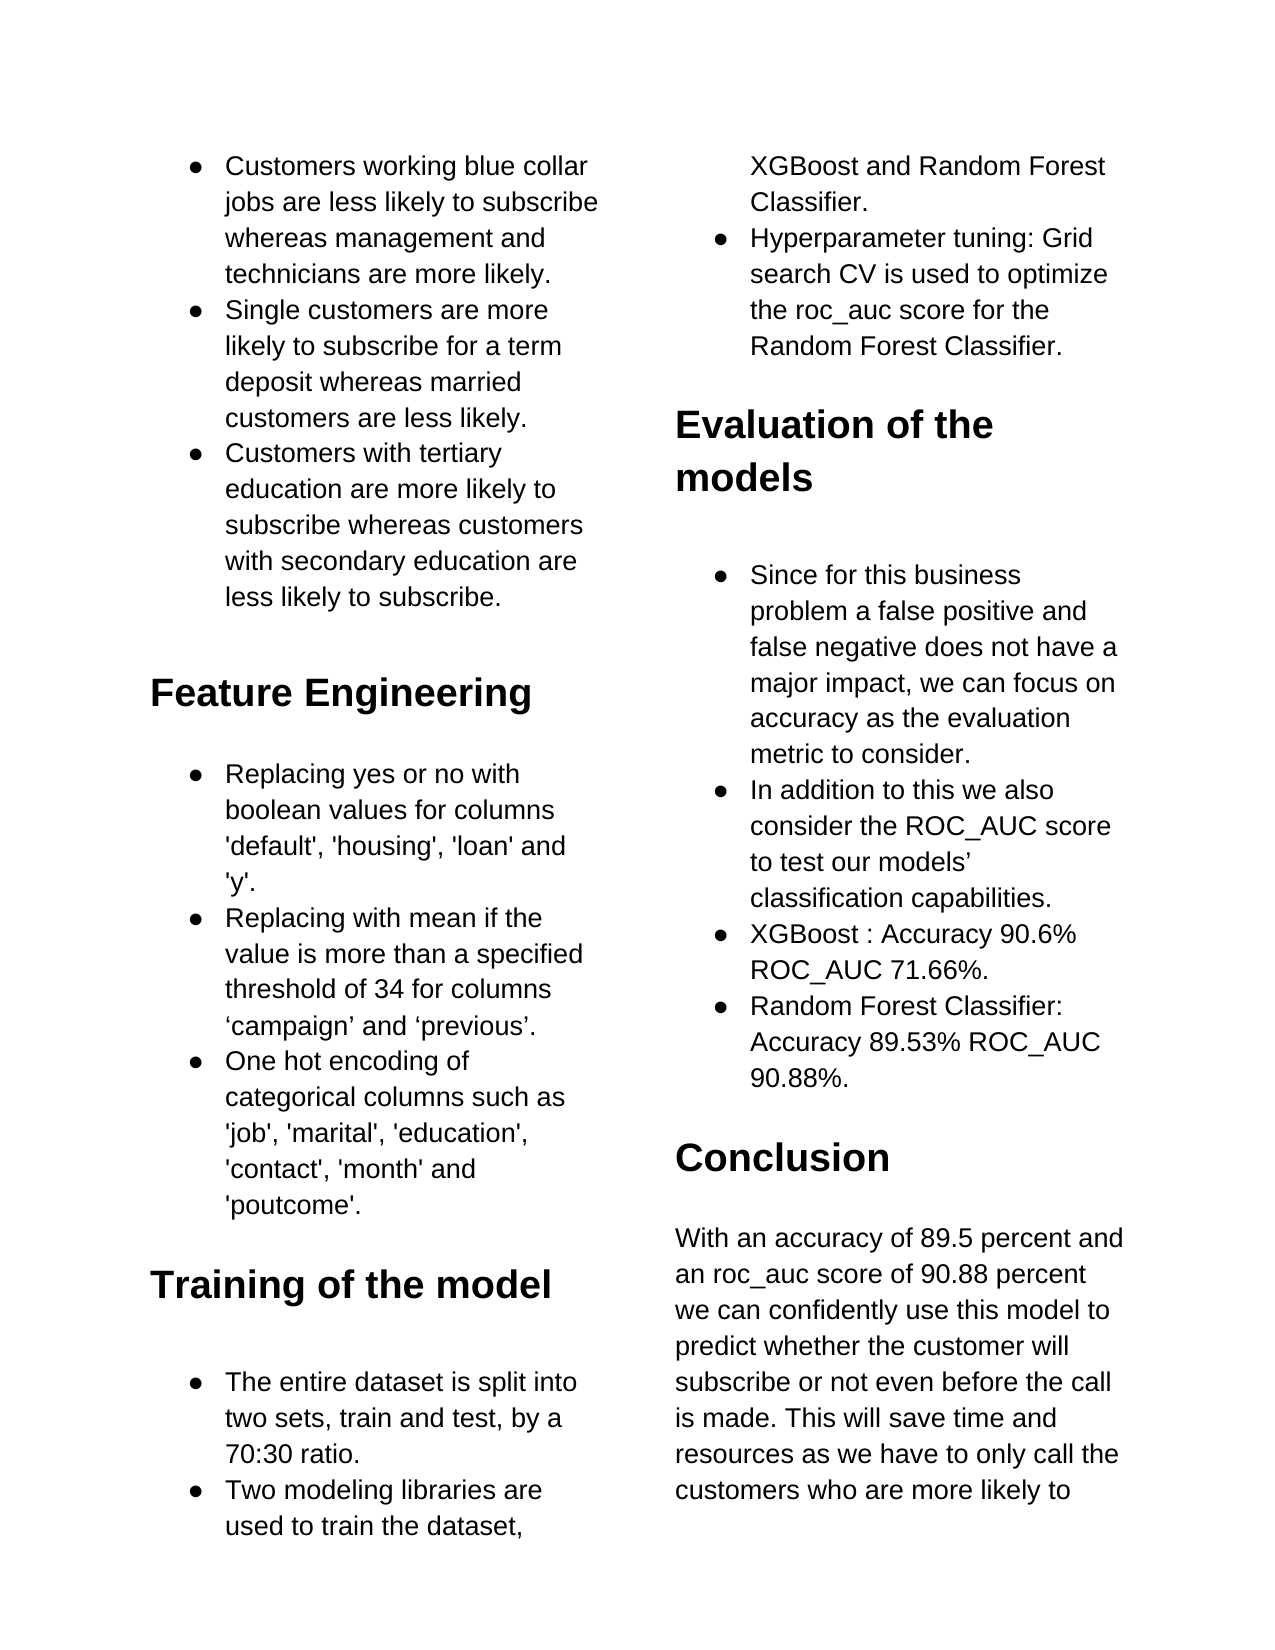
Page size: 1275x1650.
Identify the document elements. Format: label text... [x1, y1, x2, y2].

list Two modeling libraries are used to train the dataset, XGBoost and Random Forest Classifier. [187, 1474, 600, 1541]
list Replacing yes or no with boolean values for columns 'default', 'housing', 'loan' and 'y'. [187, 758, 600, 897]
list Customers working blue collar jobs are less likely to subscribe whereas management and technicians are more likely. [187, 150, 600, 289]
text Training of the model [150, 1261, 600, 1307]
list XGBoost : Accuracy 90.6% ROC_AUC 71.66%. [712, 918, 1125, 985]
list Since for this business problem a false positive and false negative does not have a major impact, we can focus on accuracy as the evaluation metric to consider. [712, 559, 1125, 770]
text Feature Engineering [150, 669, 600, 715]
list Two modeling libraries are used to train the dataset, XGBoost and Random Forest Classifier. [712, 150, 1125, 217]
list Hyperparameter tuning: Grid search CV is used to optimize the roc_auc score for the Random Forest Classifier. [712, 222, 1125, 361]
list Customers with tertiary education are more likely to subscribe whereas customers with secondary education are less likely to subscribe. [187, 437, 600, 612]
text Conclusion [675, 1134, 1125, 1179]
list Replacing with mean if the value is more than a specified threshold of 34 for columns ‘campaign’ and ‘previous’. [187, 902, 600, 1041]
text Evaluation of the models [675, 402, 1125, 499]
list One hot encoding of categorical columns such as 'job', 'marital', 'education', 'contact', 'month' and 'poutcome'. [187, 1045, 600, 1220]
list Single customers are more likely to subscribe for a term deposit whereas married customers are less likely. [187, 294, 600, 433]
list In addition to this we also consider the ROC_AUC score to test our models’ classification capabilities. [712, 774, 1125, 913]
list Random Forest Classifier: Accuracy 89.53% ROC_AUC 90.88%. [712, 990, 1125, 1093]
list The entire dataset is split into two sets, train and test, by a 70:30 ratio. [187, 1366, 600, 1469]
